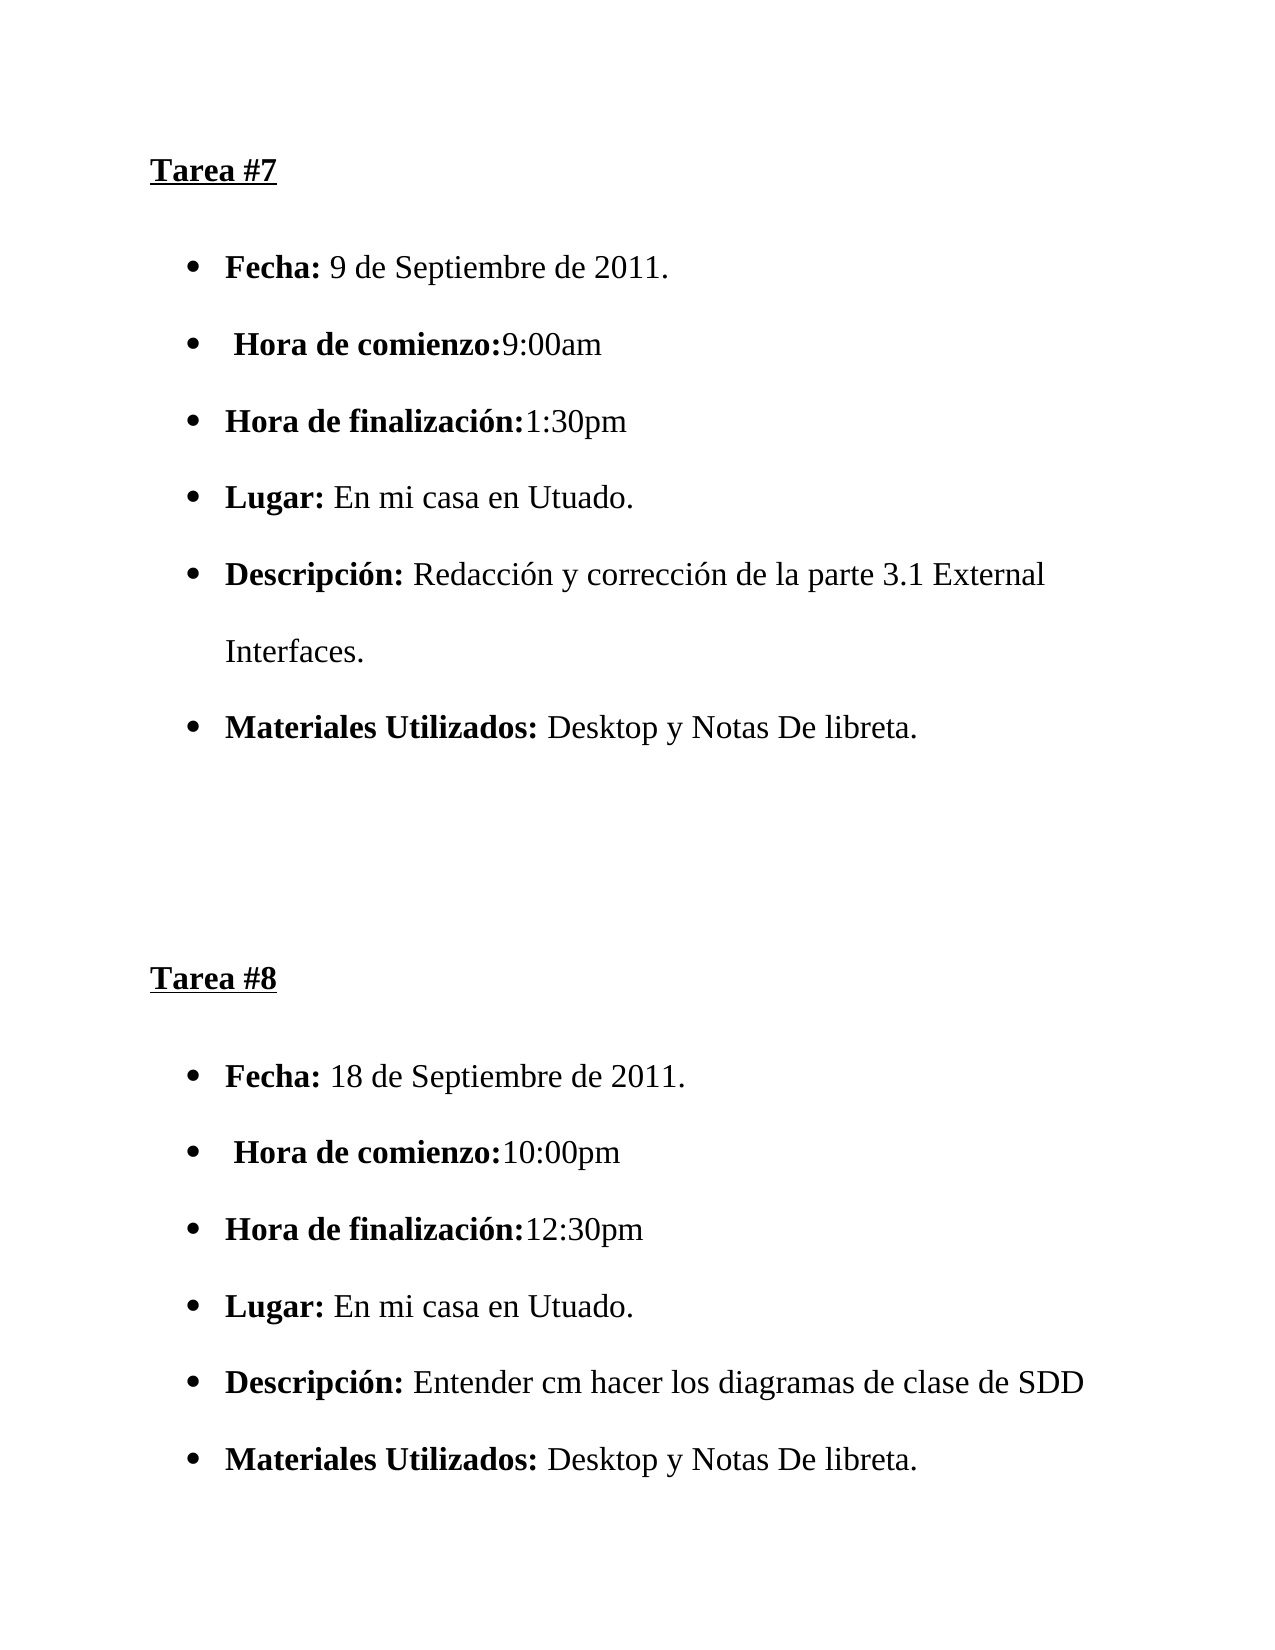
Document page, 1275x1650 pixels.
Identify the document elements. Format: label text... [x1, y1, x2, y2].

list Materiales Utilizados: Desktop y Notas De libreta. [187, 707, 1125, 746]
list Fecha: 18 de Septiembre de 2011. [187, 1056, 1125, 1094]
list Descripción: Entender cm hacer los diagramas de clase de SDD [187, 1362, 1125, 1401]
list Hora de finalización:1:30pm [187, 401, 1125, 439]
list Fecha: 9 de Septiembre de 2011. [187, 247, 1125, 286]
list Hora de finalización:12:30pm [187, 1209, 1125, 1247]
text Tarea #8 [150, 958, 1125, 997]
list Hora de comienzo:10:00pm [187, 1132, 1125, 1171]
list Lugar: En mi casa en Utuado. [187, 1286, 1125, 1324]
list Lugar: En mi casa en Utuado. [187, 477, 1125, 516]
text Tarea #7 [150, 150, 1125, 188]
list Hora de comienzo:9:00am [187, 324, 1125, 362]
list Descripción: Redacción y corrección de la parte 3.1 External Interfaces. [187, 554, 1125, 669]
list Materiales Utilizados: Desktop y Notas De libreta. [187, 1439, 1125, 1477]
